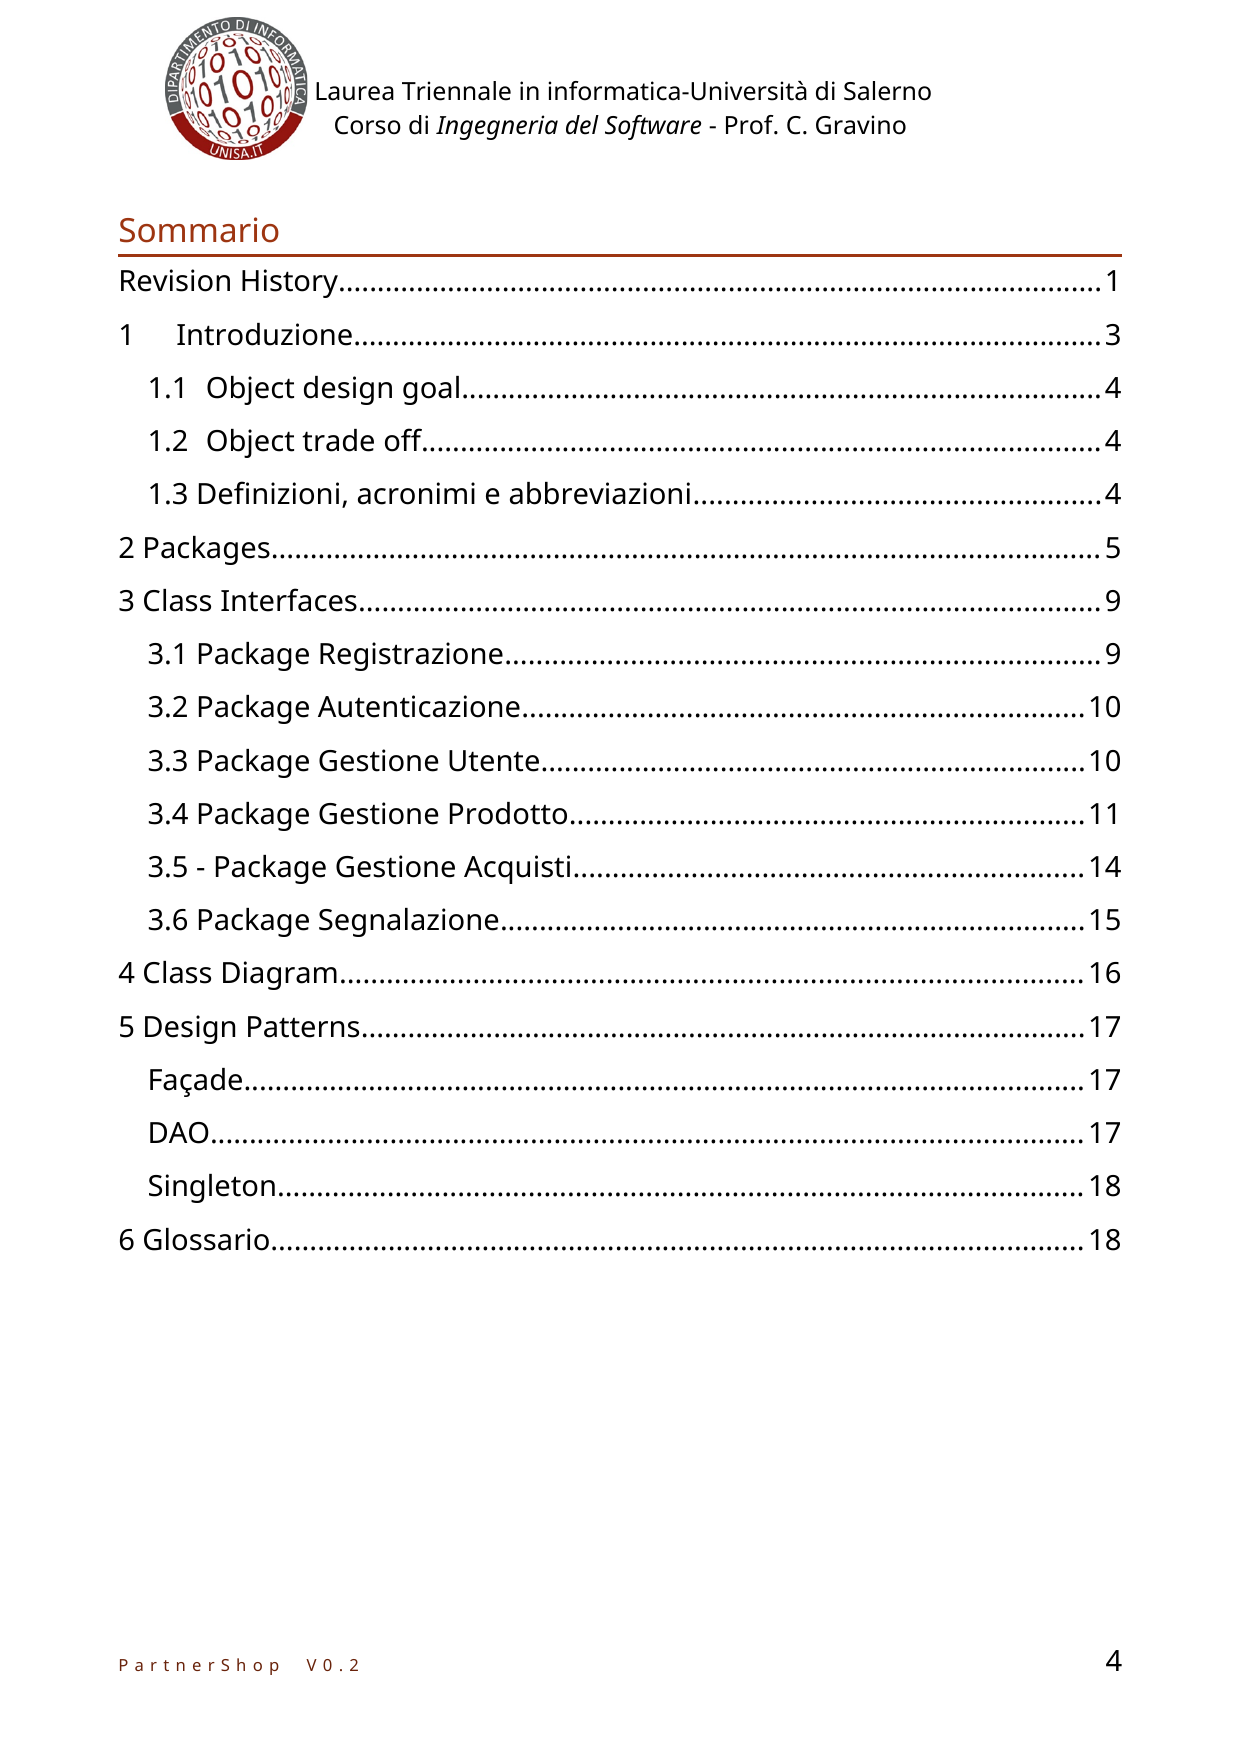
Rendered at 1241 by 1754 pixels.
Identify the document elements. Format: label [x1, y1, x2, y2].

picture [165, 17, 308, 160]
